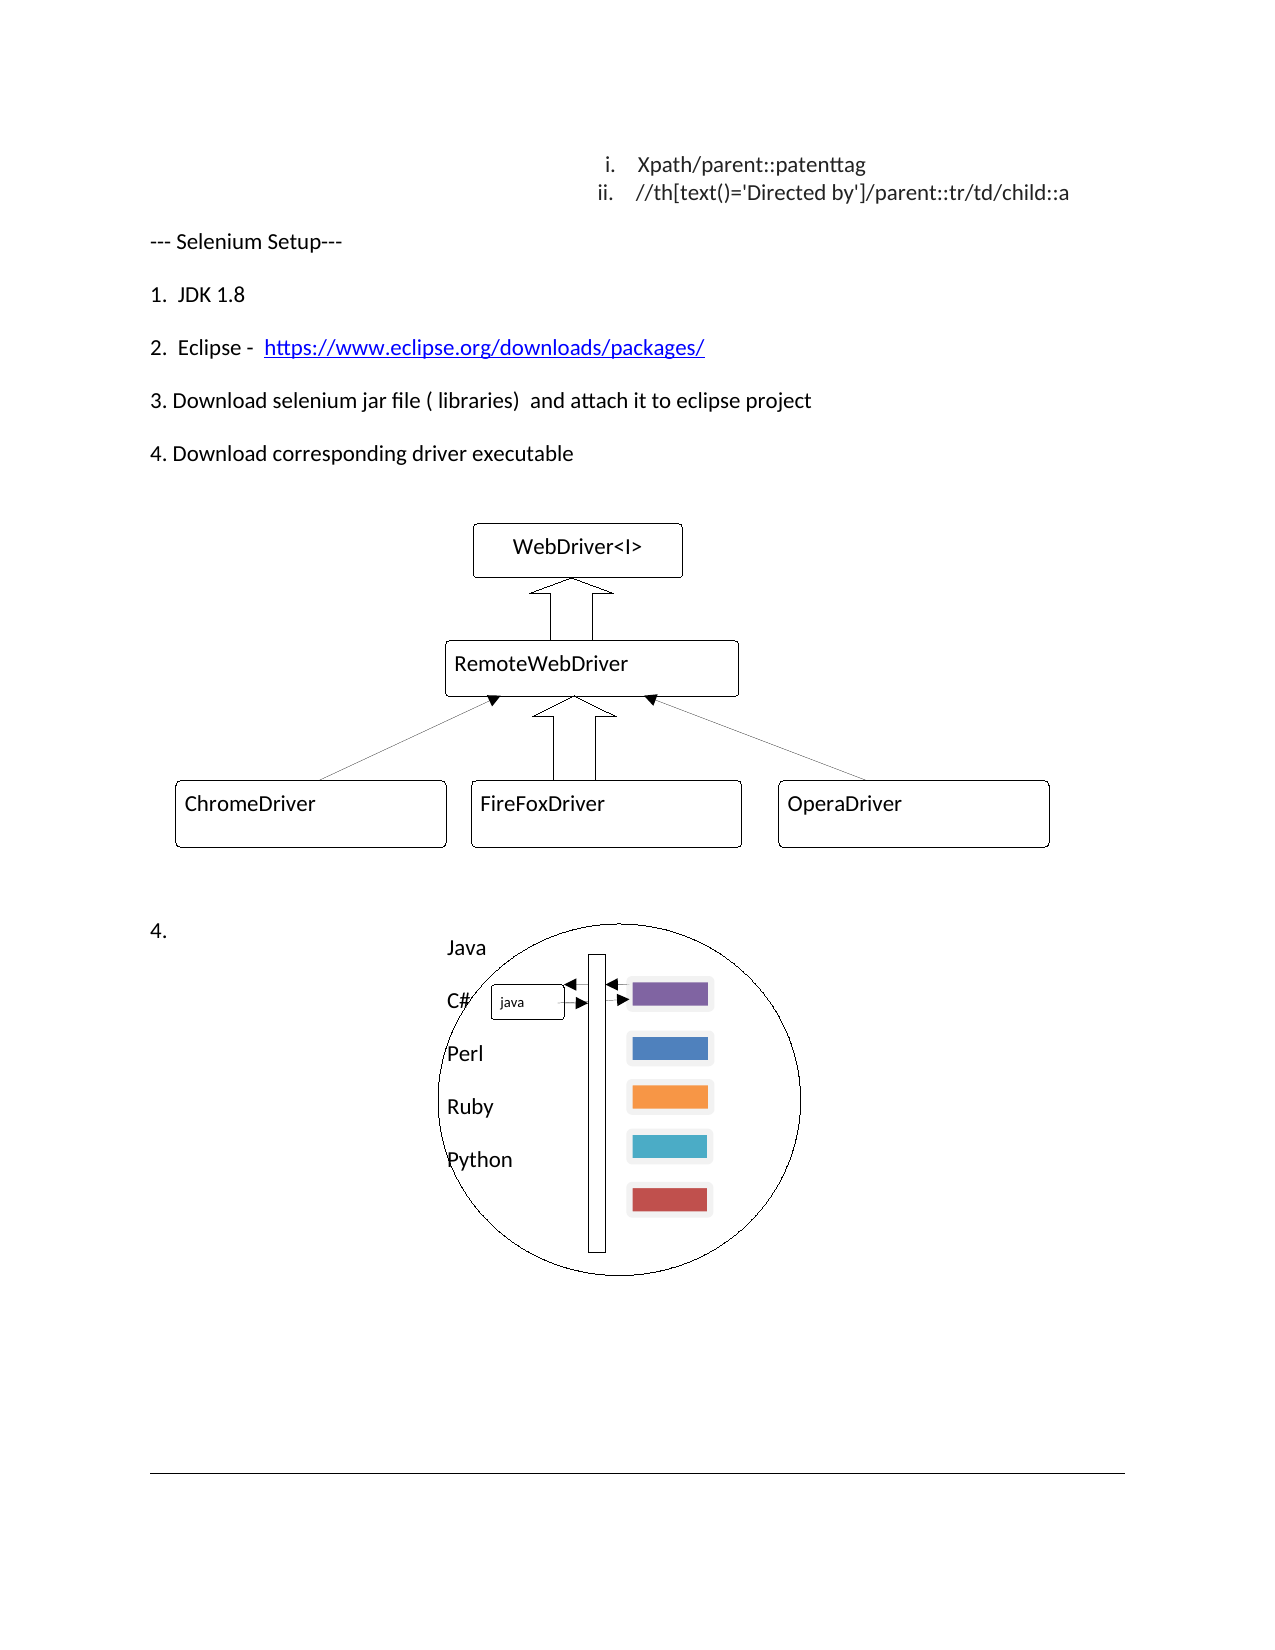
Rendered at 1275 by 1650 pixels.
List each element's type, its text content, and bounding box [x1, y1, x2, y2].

text i. Xpath/parent::patenttag [375, 150, 1125, 178]
text 4. [150, 916, 1125, 944]
text 1. JDK 1.8 [150, 280, 1125, 308]
text ii. //th[text()='Directed by']/parent::tr/td/child::a [375, 178, 1125, 206]
text 2. Eclipse - https://www.eclipse.org/downloads/packages/ [150, 333, 1125, 361]
text 3. Download selenium jar file ( libraries) and attach it to eclipse project [150, 386, 1125, 414]
text --- Selenium Setup--- [150, 227, 1125, 255]
text 4. Download corresponding driver executable [150, 439, 1125, 467]
